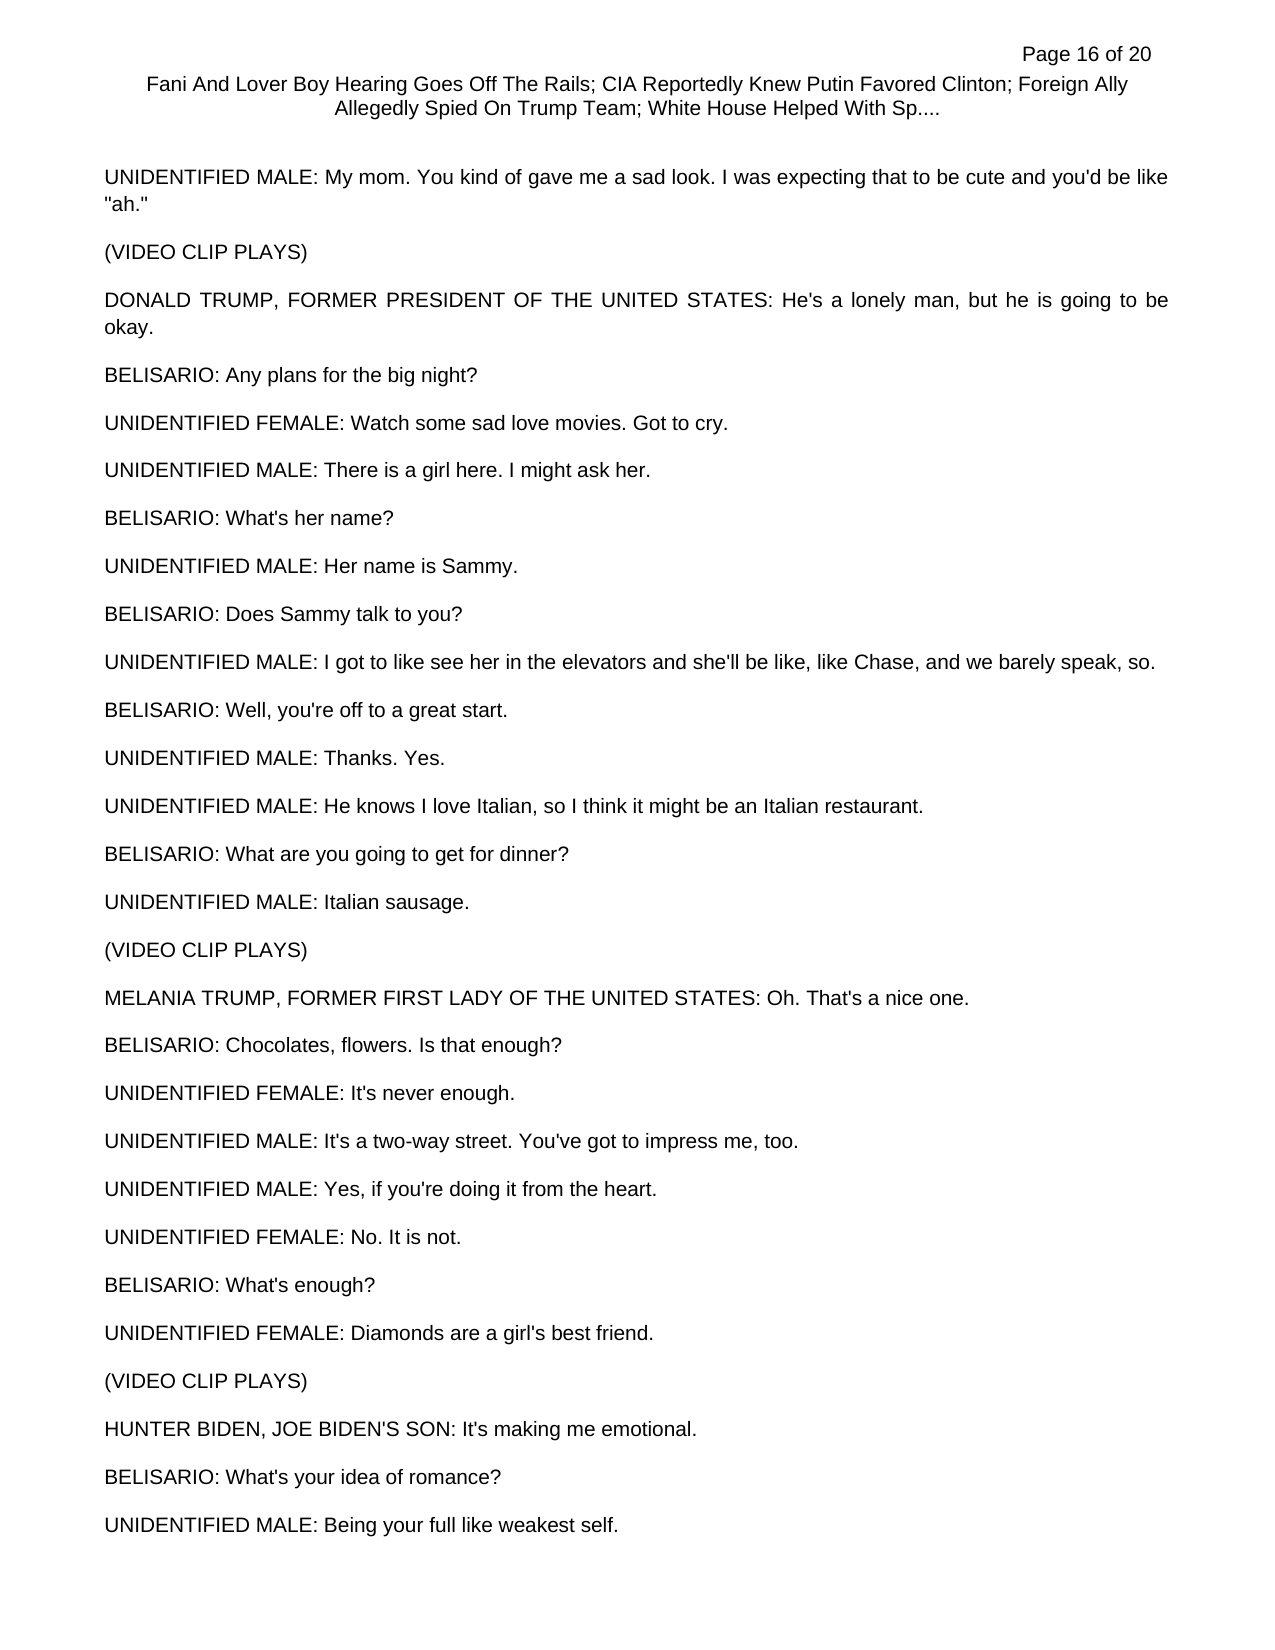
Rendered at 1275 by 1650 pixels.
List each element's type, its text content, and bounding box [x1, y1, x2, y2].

text UNIDENTIFIED FEMALE: No. It is not. [104, 1222, 1171, 1249]
text UNIDENTIFIED MALE: Yes, if you're doing it from the heart. [104, 1174, 1171, 1201]
text UNIDENTIFIED MALE: It's a two-way street. You've got to impress me, too. [104, 1126, 1171, 1153]
text BELISARIO: What's her name? [104, 503, 1171, 530]
text (VIDEO CLIP PLAYS) [104, 934, 1171, 961]
text UNIDENTIFIED FEMALE: Watch some sad love movies. Got to cry. [104, 407, 1171, 434]
text UNIDENTIFIED MALE: I got to like see her in the elevators and she'll be like, like Chase, and we barely speak, so. [104, 647, 1171, 674]
text BELISARIO: Any plans for the big night? [104, 359, 1171, 386]
text UNIDENTIFIED FEMALE: Diamonds are a girl's best friend. [104, 1318, 1171, 1345]
text UNIDENTIFIED MALE: There is a girl here. I might ask her. [104, 455, 1171, 482]
text BELISARIO: Does Sammy talk to you? [104, 599, 1171, 626]
text BELISARIO: What's enough? [104, 1270, 1171, 1297]
text BELISARIO: Well, you're off to a great start. [104, 695, 1171, 722]
text BELISARIO: What's your idea of romance? [104, 1461, 1171, 1488]
text UNIDENTIFIED MALE: He knows I love Italian, so I think it might be an Italian restaurant. [104, 791, 1171, 818]
text UNIDENTIFIED MALE: My mom. You kind of gave me a sad look. I was expecting that to be cute and you'd be like "ah." [104, 161, 1171, 216]
text BELISARIO: Chocolates, flowers. Is that enough? [104, 1030, 1171, 1057]
text UNIDENTIFIED MALE: Her name is Sammy. [104, 551, 1171, 578]
text UNIDENTIFIED MALE: Being your full like weakest self. [104, 1509, 1171, 1536]
text BELISARIO: What are you going to get for dinner? [104, 838, 1171, 866]
text MELANIA TRUMP, FORMER FIRST LADY OF THE UNITED STATES: Oh. That's a nice one. [104, 982, 1171, 1009]
text UNIDENTIFIED MALE: Italian sausage. [104, 886, 1171, 913]
text DONALD TRUMP, FORMER PRESIDENT OF THE UNITED STATES: He's a lonely man, but he is going to be okay. [104, 284, 1171, 338]
text UNIDENTIFIED FEMALE: It's never enough. [104, 1078, 1171, 1105]
text HUNTER BIDEN, JOE BIDEN'S SON: It's making me emotional. [104, 1413, 1171, 1441]
text (VIDEO CLIP PLAYS) [104, 1366, 1171, 1393]
text (VIDEO CLIP PLAYS) [104, 236, 1171, 263]
text UNIDENTIFIED MALE: Thanks. Yes. [104, 743, 1171, 770]
